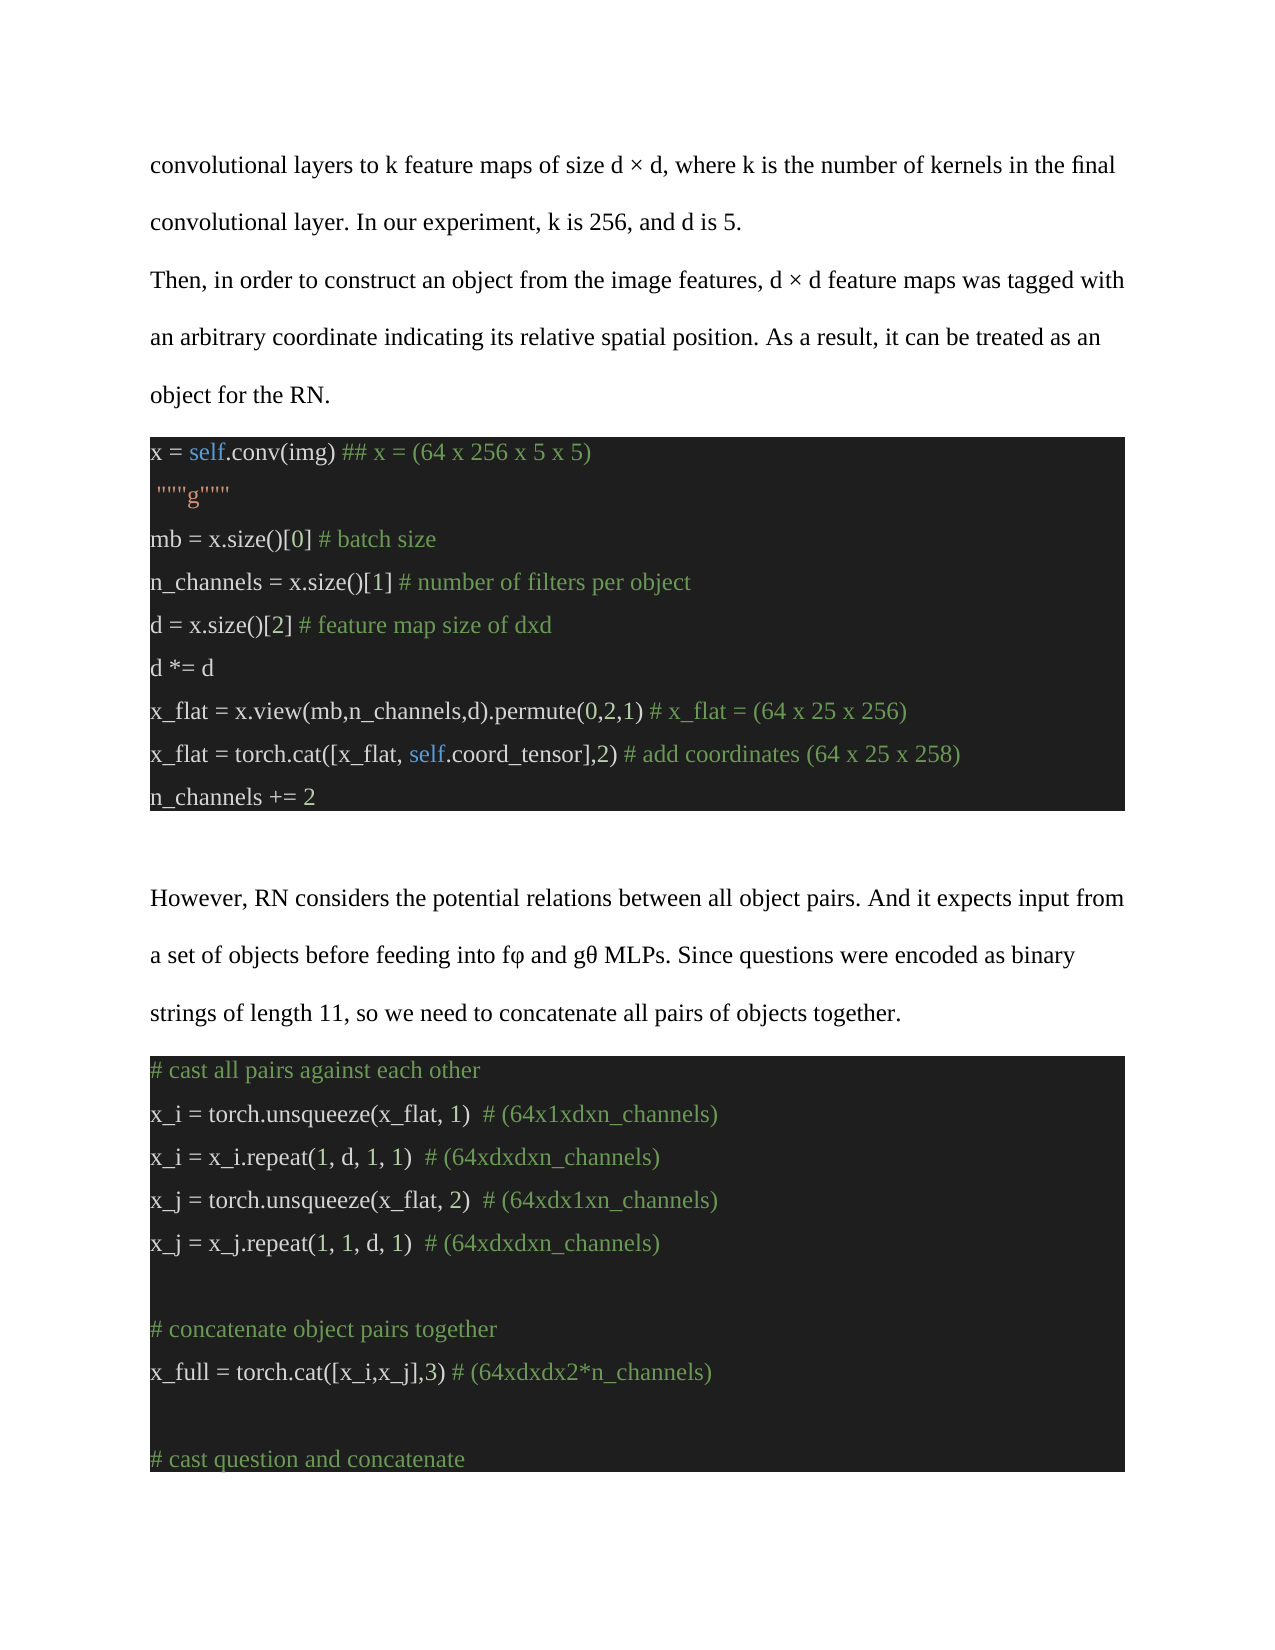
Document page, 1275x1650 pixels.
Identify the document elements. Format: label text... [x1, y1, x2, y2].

text x = self.conv(img) ## x = (64 x 256 x 5 x 5) [150, 437, 1125, 466]
text x_flat = torch.cat([x_flat, self.coord_tensor],2) # add coordinates (64 x 25 x 258) [150, 739, 1125, 768]
text # concatenate object pairs together [150, 1314, 1125, 1343]
text """g""" [150, 481, 1125, 509]
text n_channels += 2 [150, 782, 1125, 811]
text x_j = x_j.repeat(1, 1, d, 1) # (64xdxdxn_channels) [150, 1228, 1125, 1257]
text d *= d [150, 653, 1125, 682]
text x_flat = x.view(mb,n_channels,d).permute(0,2,1) # x_flat = (64 x 25 x 256) [150, 696, 1125, 725]
text x_i = x_i.repeat(1, d, 1, 1) # (64xdxdxn_channels) [150, 1142, 1125, 1171]
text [150, 150, 1125, 236]
text # cast question and concatenate [150, 1444, 1125, 1472]
text d = x.size()[2] # feature map size of dxd [150, 610, 1125, 639]
text mb = x.size()[0] # batch size [150, 524, 1125, 552]
text # cast all pairs against each other [150, 1056, 1125, 1084]
text n_channels = x.size()[1] # number of filters per object [150, 567, 1125, 596]
text x_i = torch.unsqueeze(x_flat, 1) # (64x1xdxn_channels) [150, 1099, 1125, 1127]
text x_j = torch.unsqueeze(x_flat, 2) # (64xdx1xn_channels) [150, 1185, 1125, 1214]
text x_full = torch.cat([x_i,x_j],3) # (64xdxdx2*n_channels) [150, 1357, 1125, 1386]
text Then, in order to construct an object from the image features, d × d feature maps was tagged with an arbitrary coordinate indicating its relative spatial position. As a result, it can be treated as an object for the RN. [150, 265, 1125, 409]
text However, RN considers the potential relations between all object pairs. And it expects input from a set of objects before feeding into fφ and gθ MLPs. Since questions were encoded as binary strings of length 11, so we need to concatenate all pairs of objects together. [150, 883, 1125, 1027]
